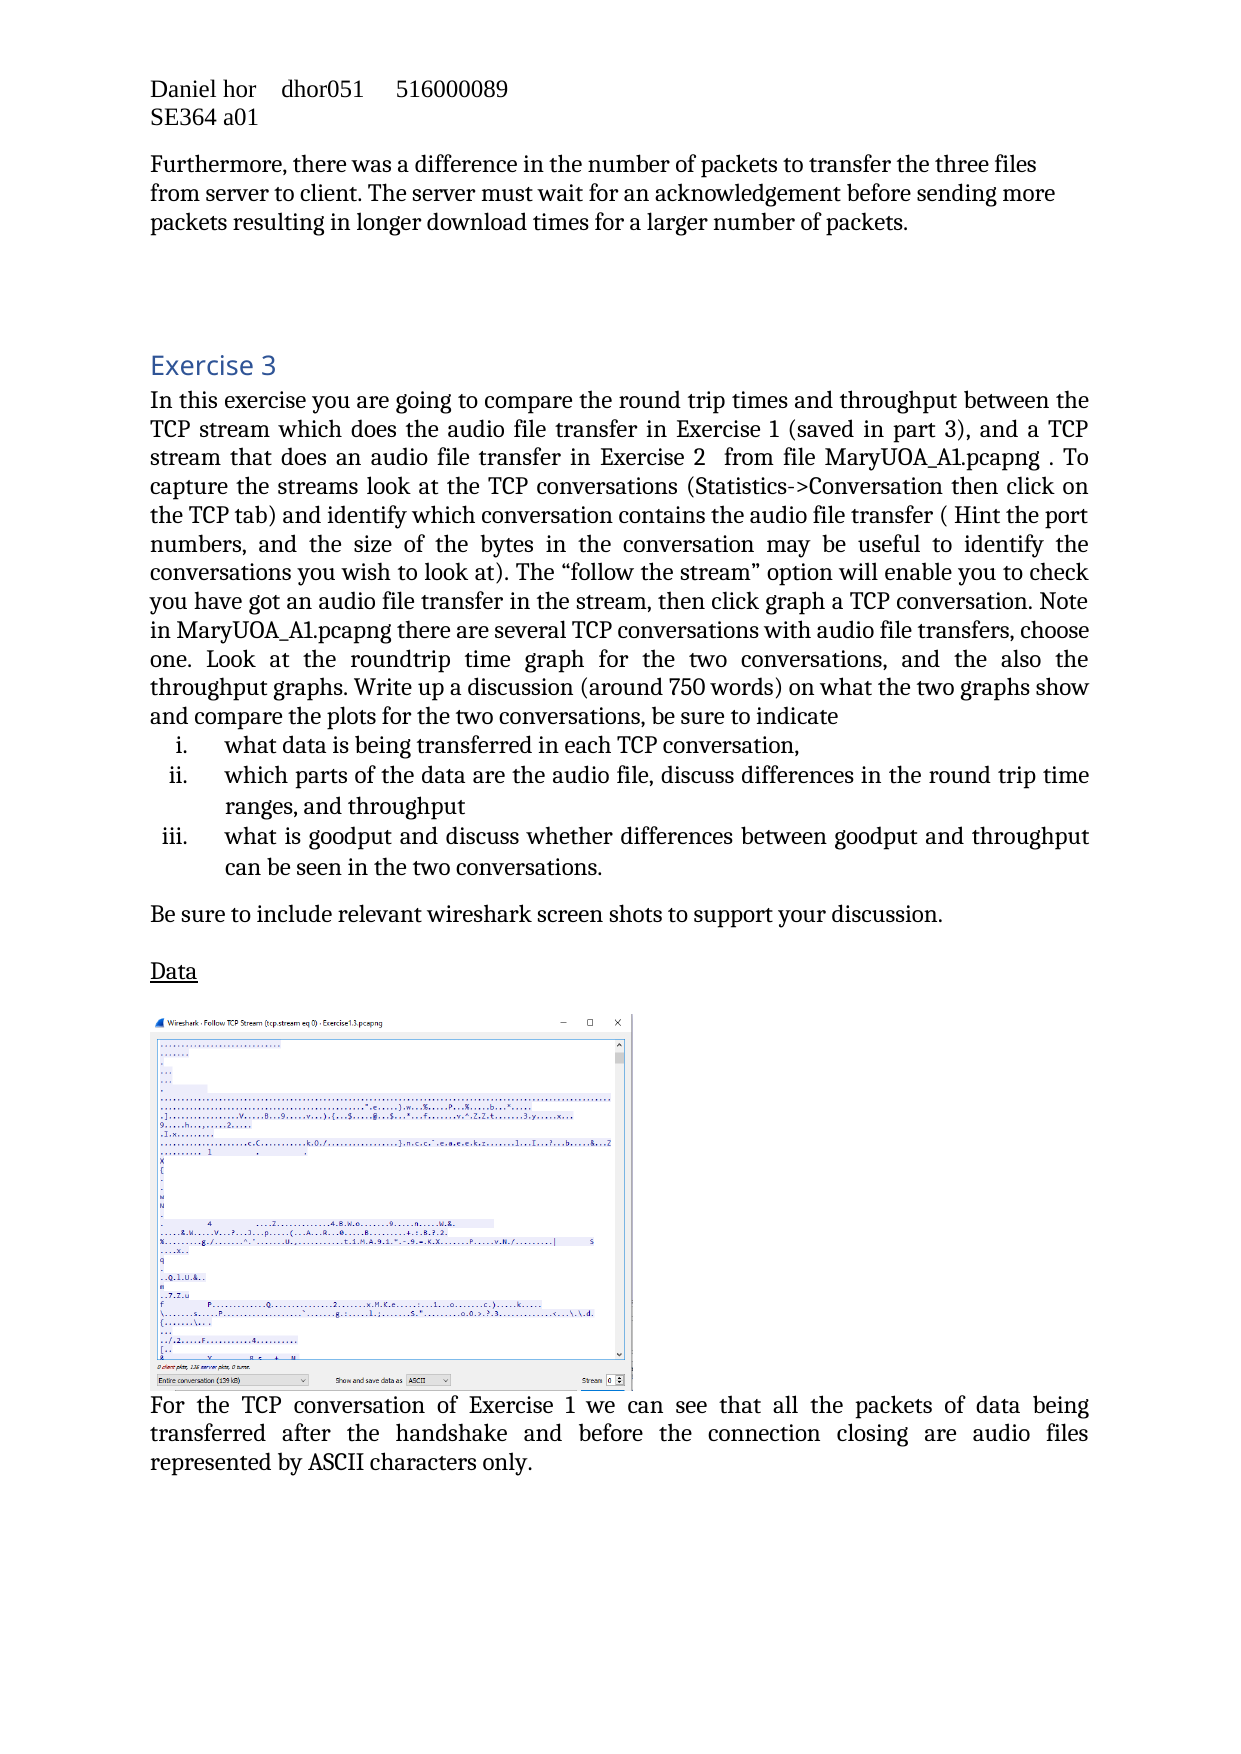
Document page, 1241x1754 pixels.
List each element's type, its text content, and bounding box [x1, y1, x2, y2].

list which parts of the data are the audio file, discuss differences in the round trip time ranges, and throughput [187, 761, 1090, 820]
list what is goodput and discuss whether differences between goodput and throughput can be seen in the two conversations. [187, 822, 1090, 881]
text Be sure to include relevant wireshark screen shots to support your discussion. [150, 899, 1090, 928]
text For the TCP conversation of Exercise 1 we can see that all the packets of data being transferred after the handshake and before the connection closing are audio files represented by ASCII characters only. [150, 1391, 1090, 1477]
text In this exercise you are going to compare the round trip times and throughput between the TCP stream which does the audio file transfer in Exercise 1 (saved in part 3), and a TCP stream that does an audio file transfer in Exercise 2 from file MaryUOA_A1.pcapng . To capture the streams look at the TCP conversations (Statistics->Conversation then click on the TCP tab) and identify which conversation contains the audio file transfer ( Hint the port numbers, and the size of the bytes in the conversation may be useful to identify the conversations you wish to look at). The “follow the stream” option will enable you to check you have got an audio file transfer in the stream, then click graph a TCP conversation. Note in MaryUOA_A1.pcapng there are several TCP conversations with audio file transfers, choose one. Look at the roundtrip time graph for the two conversations, and the also the throughput graphs. Write up a discussion (around 750 words) on what the two graphs show and compare the plots for the two conversations, be sure to indicate [150, 386, 1090, 731]
list what data is being transferred in each TCP conversation, [187, 731, 1090, 759]
text Data [150, 957, 1090, 986]
text Furthermore, there was a difference in the number of packets to transfer the three files from server to client. The server must wait for an acknowledgement before sending more packets resulting in longer download times for a larger number of packets. [150, 150, 1090, 236]
subtitle Exercise 3 [150, 347, 1090, 383]
picture [150, 1014, 633, 1391]
